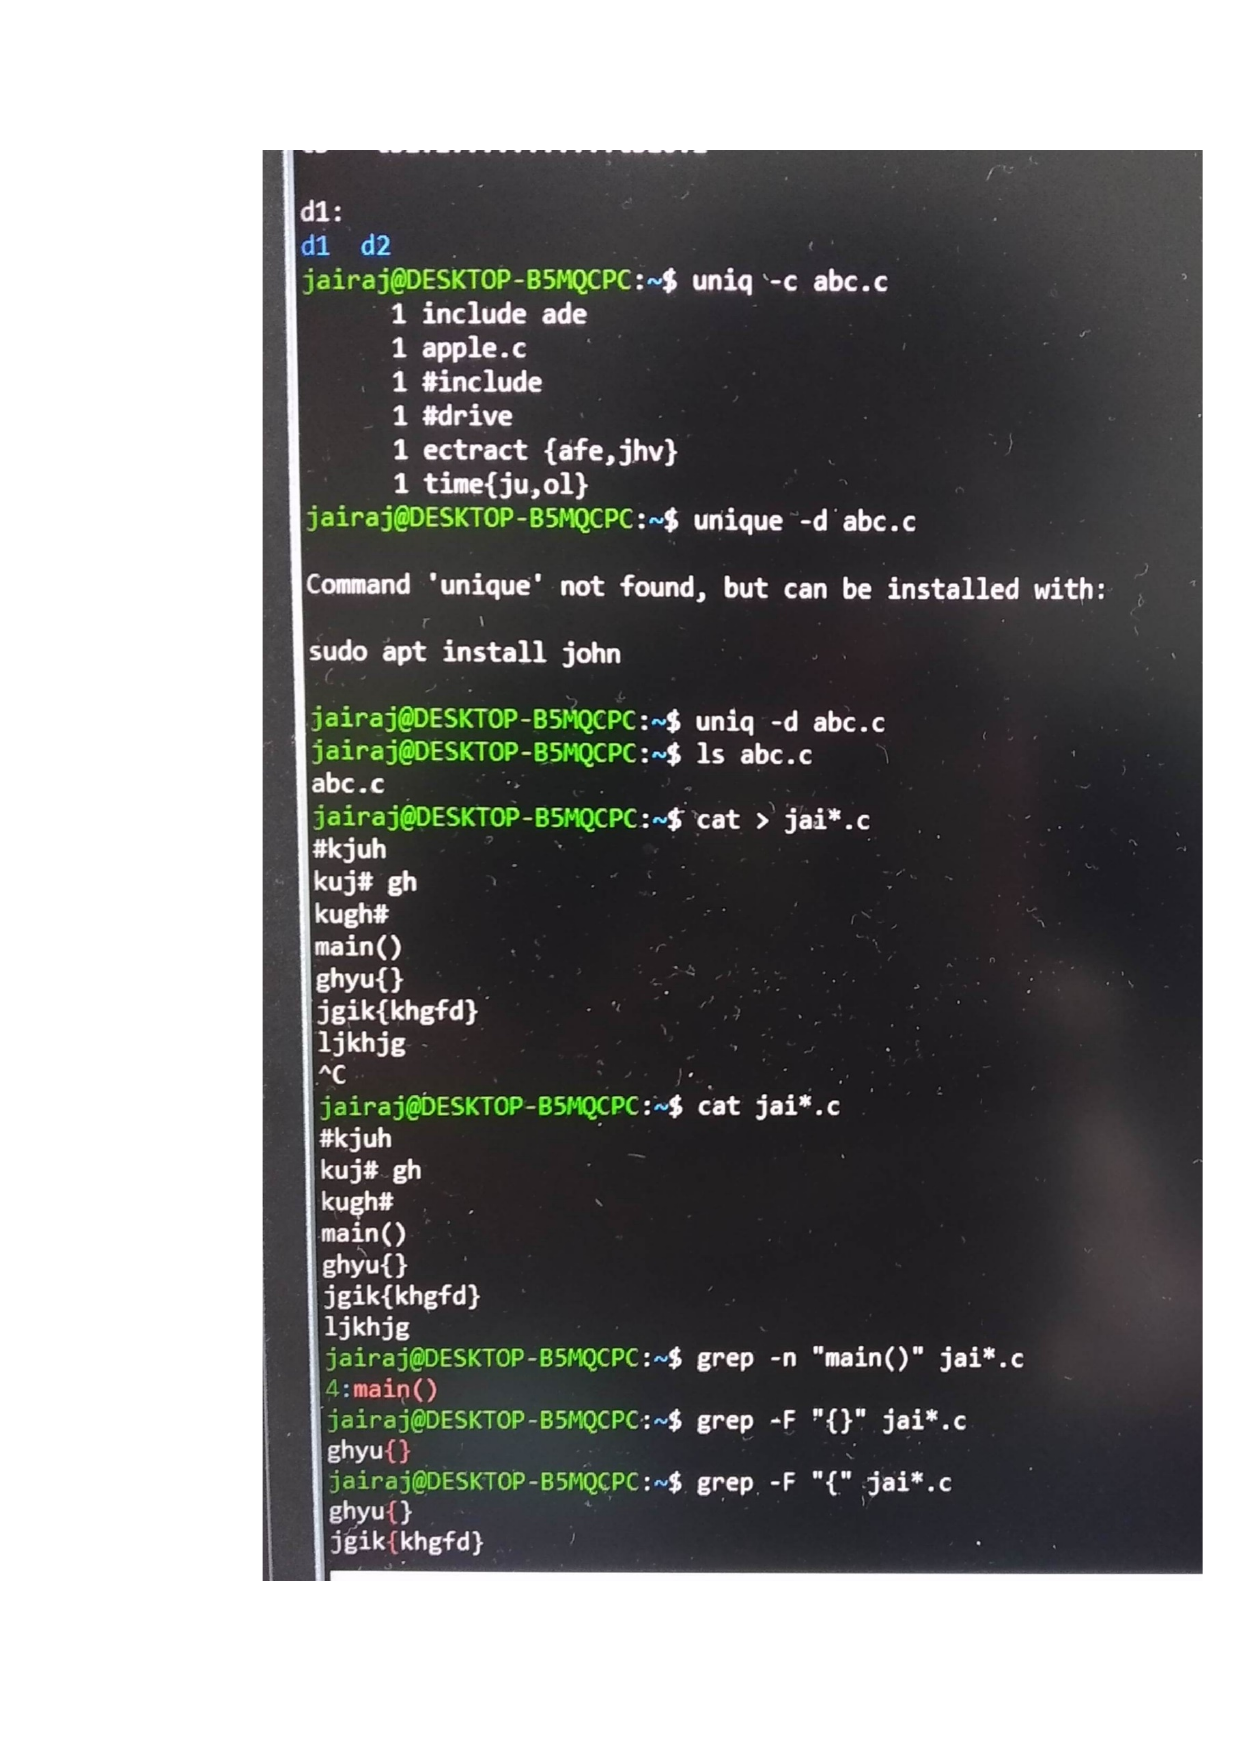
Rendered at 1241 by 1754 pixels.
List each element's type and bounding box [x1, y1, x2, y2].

picture [262, 150, 1203, 1581]
